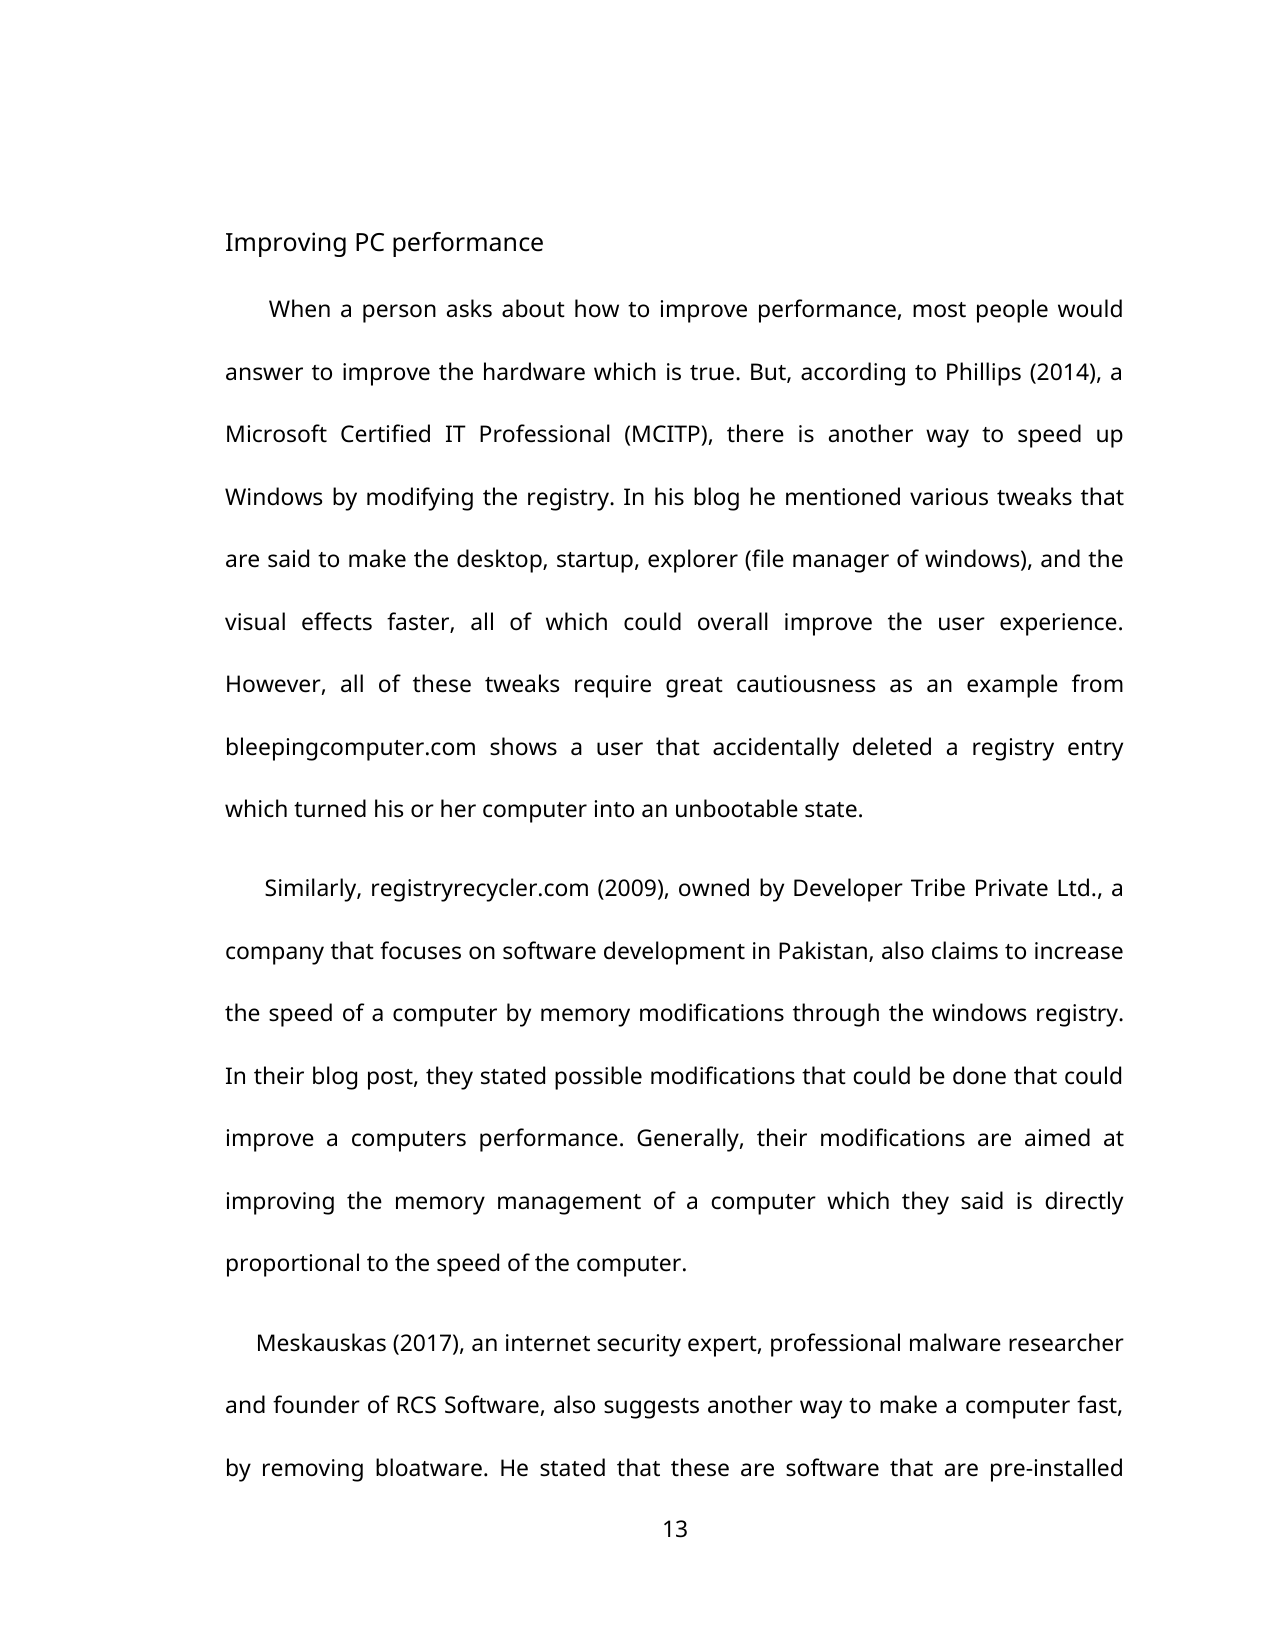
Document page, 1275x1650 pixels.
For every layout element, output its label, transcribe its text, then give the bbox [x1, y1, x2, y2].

subtitle Improving PC performance [225, 225, 1125, 259]
text When a person asks about how to improve performance, most people would answer to improve the hardware which is true. But, according to Phillips (2014), a Microsoft Certified IT Professional (MCITP), there is another way to speed up Windows by modifying the registry. In his blog he mentioned various tweaks that are said to make the desktop, startup, explorer (file manager of windows), and the visual effects faster, all of which could overall improve the user experience. However, all of these tweaks require great cautiousness as an example from bleepingcomputer.com shows a user that accidentally deleted a registry entry which turned his or her computer into an unbootable state. [225, 293, 1125, 824]
